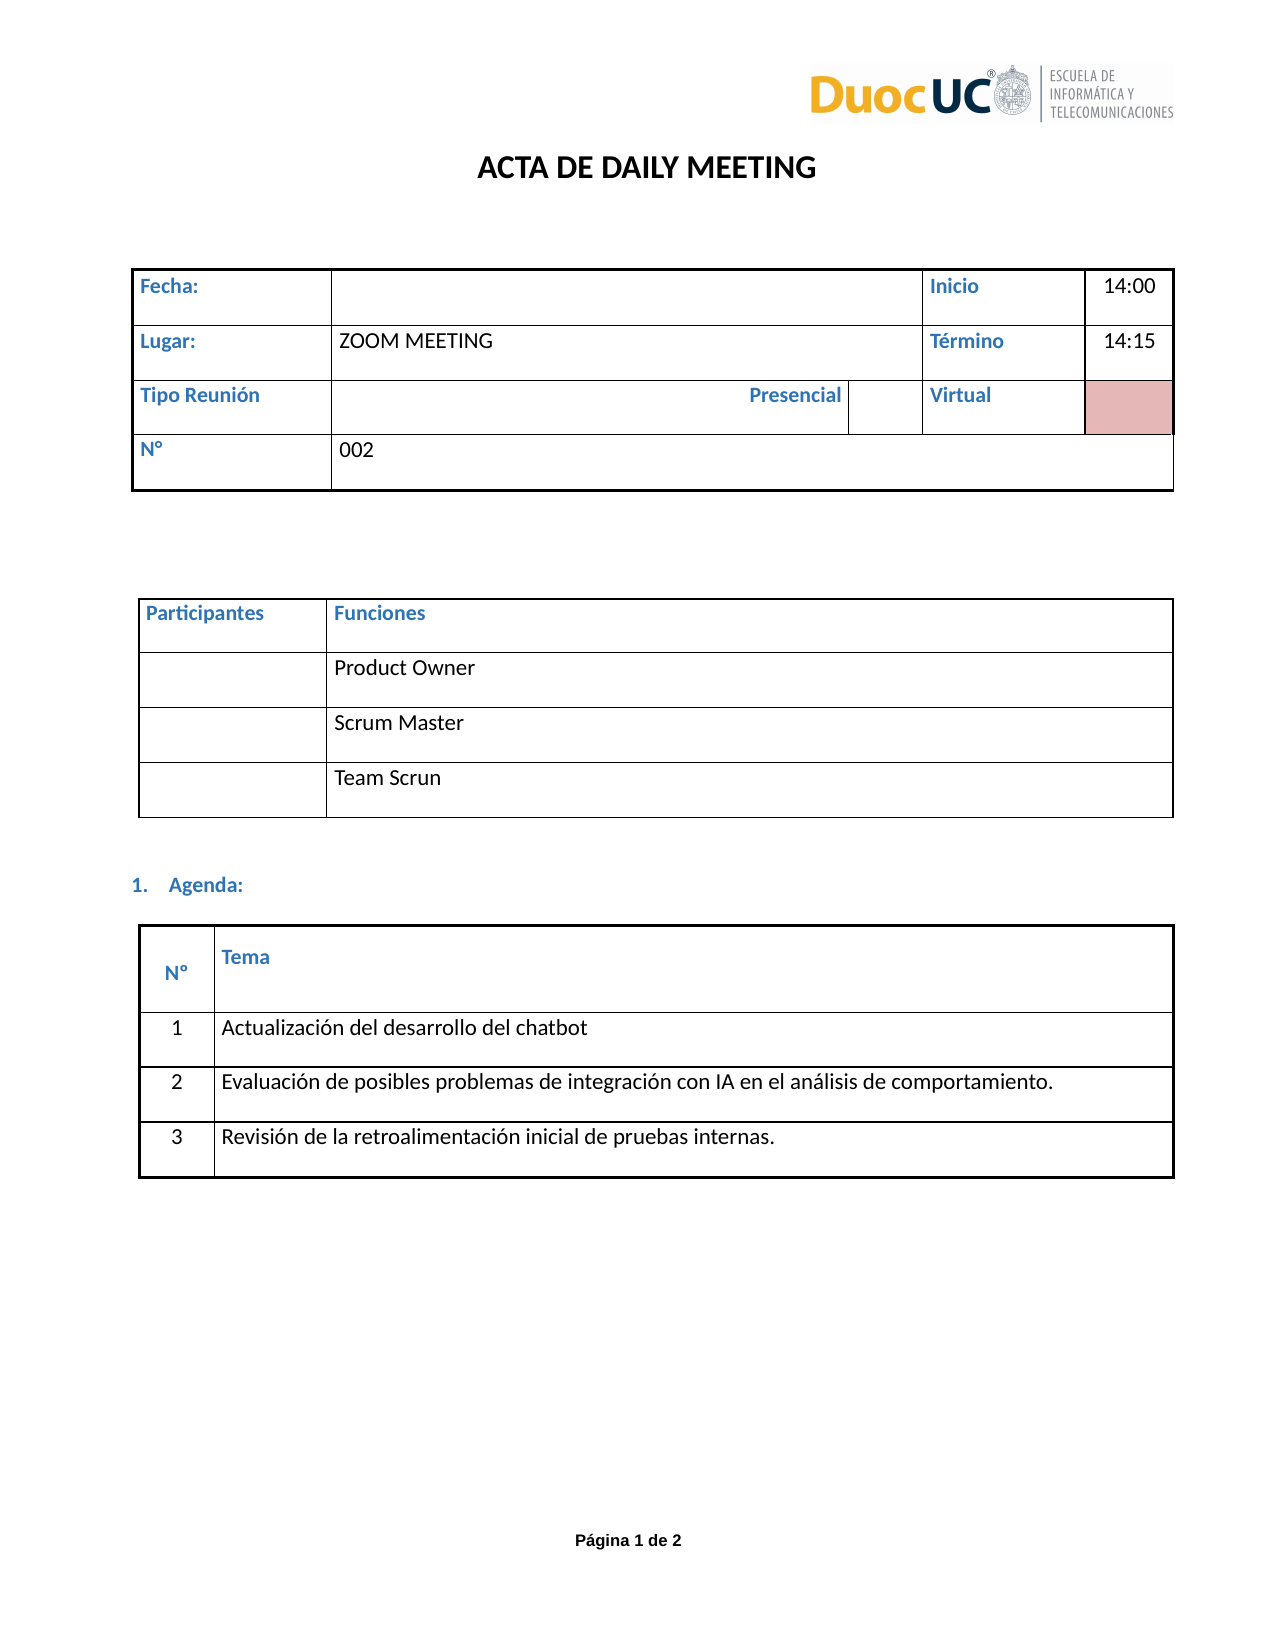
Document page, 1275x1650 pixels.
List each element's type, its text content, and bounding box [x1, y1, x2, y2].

table_cell 1 [141, 1013, 214, 1066]
table_cell 14:15 [1086, 326, 1172, 380]
table_header Tema [215, 927, 1172, 1012]
picture [810, 63, 1174, 124]
table_header Funciones [327, 600, 1172, 652]
table_cell ZOOM MEETING [332, 326, 922, 380]
list Agenda: [131, 871, 1162, 898]
table_cell [140, 763, 326, 817]
table_cell [849, 381, 922, 434]
table_cell Término [923, 326, 1084, 380]
table_cell Evaluación de posibles problemas de integración con IA en el análisis de comportamiento. [215, 1068, 1172, 1121]
table_cell [140, 653, 326, 707]
table_cell Actualización del desarrollo del chatbot [215, 1013, 1172, 1066]
table_header [332, 271, 922, 325]
table_header Inicio [923, 271, 1084, 325]
table_header Nº [141, 927, 214, 1012]
table_cell 002 [332, 434, 1173, 489]
table_cell [1086, 381, 1172, 434]
table_cell 2 [141, 1068, 214, 1121]
table_cell Tipo Reunión [134, 381, 331, 434]
table_cell Presencial [332, 381, 848, 434]
text ACTA DE DAILY MEETING [131, 146, 1162, 186]
table_header 14:00 [1086, 271, 1172, 325]
table_cell Team Scrun [327, 763, 1172, 817]
table_cell 3 [141, 1123, 214, 1176]
table_cell Scrum Master [327, 708, 1172, 762]
table_cell [140, 708, 326, 762]
table_cell Product Owner [327, 653, 1172, 707]
table_cell N° [134, 435, 331, 489]
table_header Fecha: [134, 271, 331, 325]
table_cell Lugar: [134, 326, 331, 380]
table_cell Revisión de la retroalimentación inicial de pruebas internas. [215, 1123, 1172, 1176]
table_header Participantes [140, 600, 326, 652]
table_cell Virtual [923, 381, 1084, 434]
